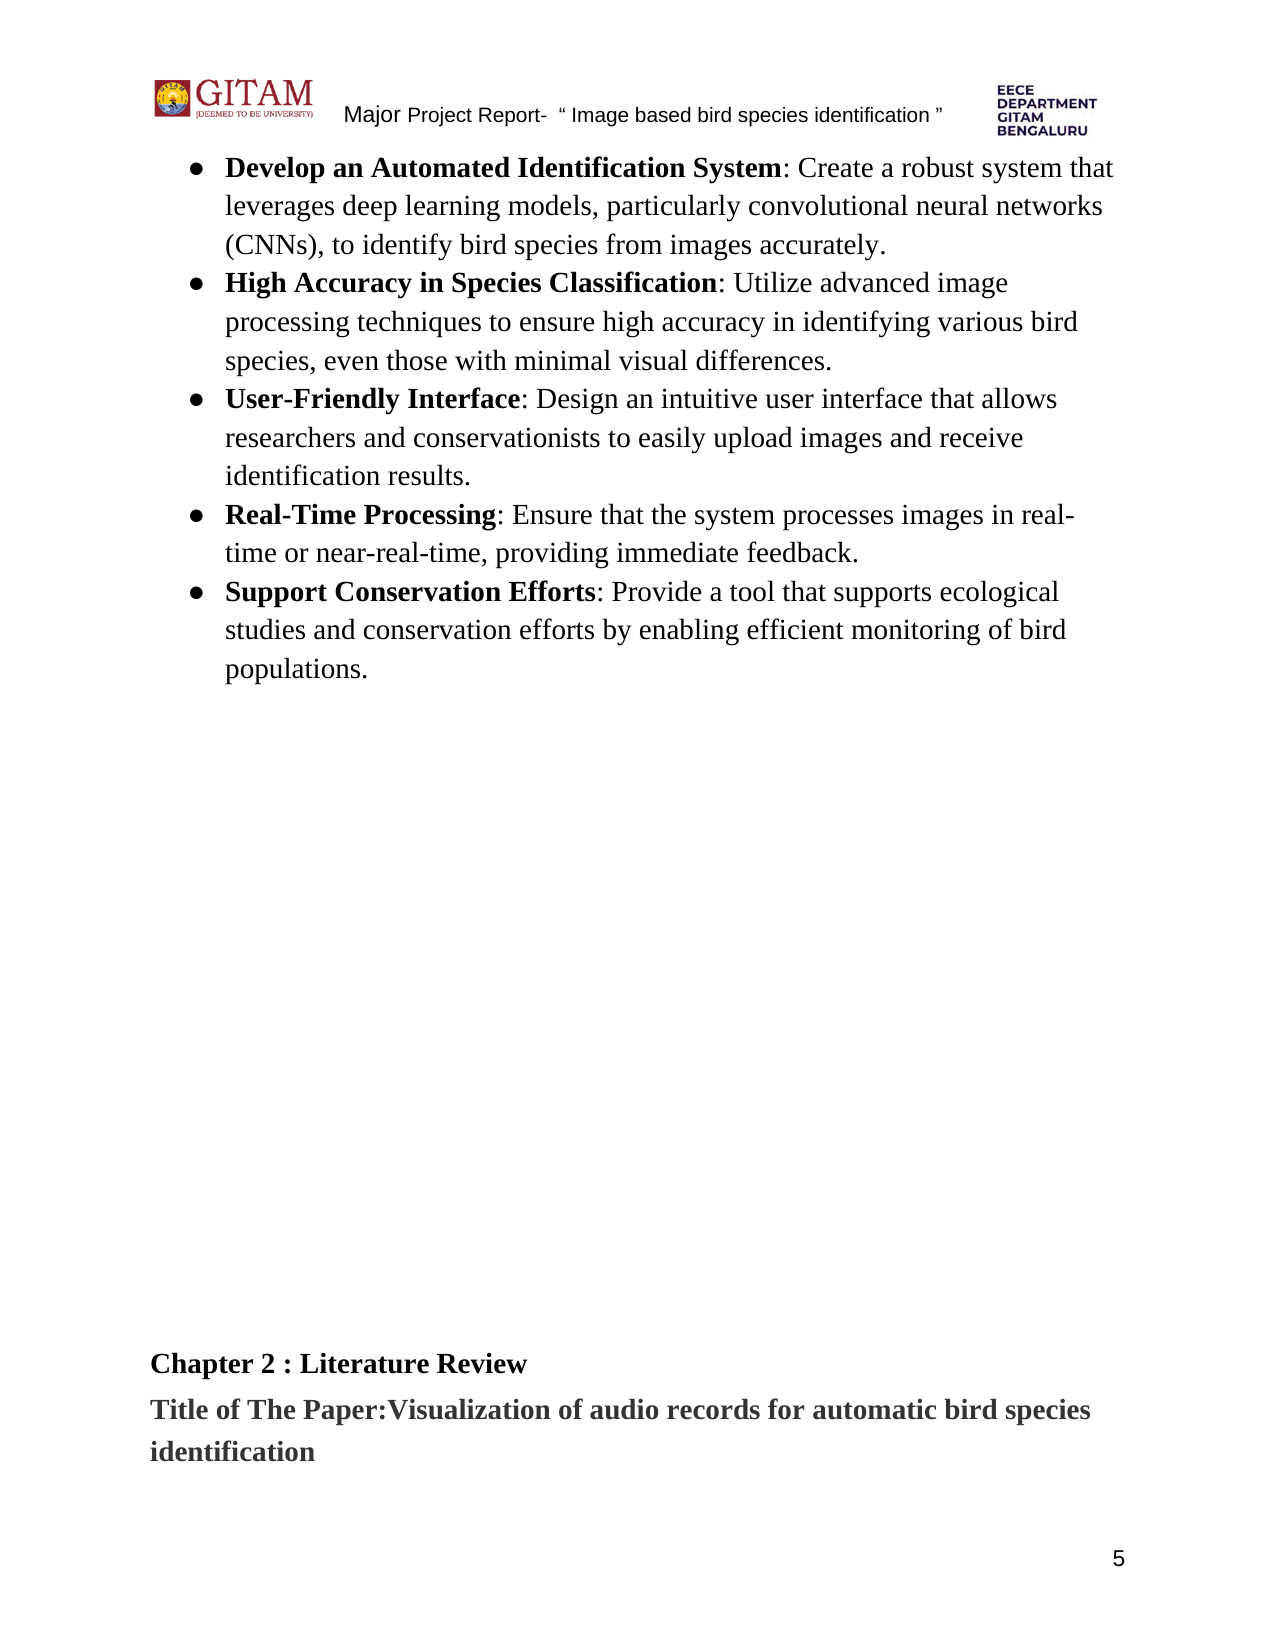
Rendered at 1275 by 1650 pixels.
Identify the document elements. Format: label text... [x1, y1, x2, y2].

subtitle Chapter 2 : Literature Review [150, 1346, 1125, 1380]
list User-Friendly Interface: Design an intuitive user interface that allows researchers and conservationists to easily upload images and receive identification results. [187, 381, 1125, 492]
text Title of The Paper:Visualization of audio records for automatic bird species identification [150, 1392, 1125, 1467]
list Support Conservation Efforts: Provide a tool that supports ecological studies and conservation efforts by enabling efficient monitoring of bird populations. [187, 574, 1125, 684]
list Develop an Automated Identification System: Create a robust system that leverages deep learning models, particularly convolutional neural networks (CNNs), to identify bird species from images accurately. [187, 150, 1125, 261]
picture [993, 78, 1105, 141]
picture [150, 75, 318, 123]
list Real-Time Processing: Ensure that the system processes images in real-time or near-real-time, providing immediate feedback. [187, 497, 1125, 569]
list High Accuracy in Species Classification: Utilize advanced image processing techniques to ensure high accuracy in identifying various bird species, even those with minimal visual differences. [187, 266, 1125, 376]
